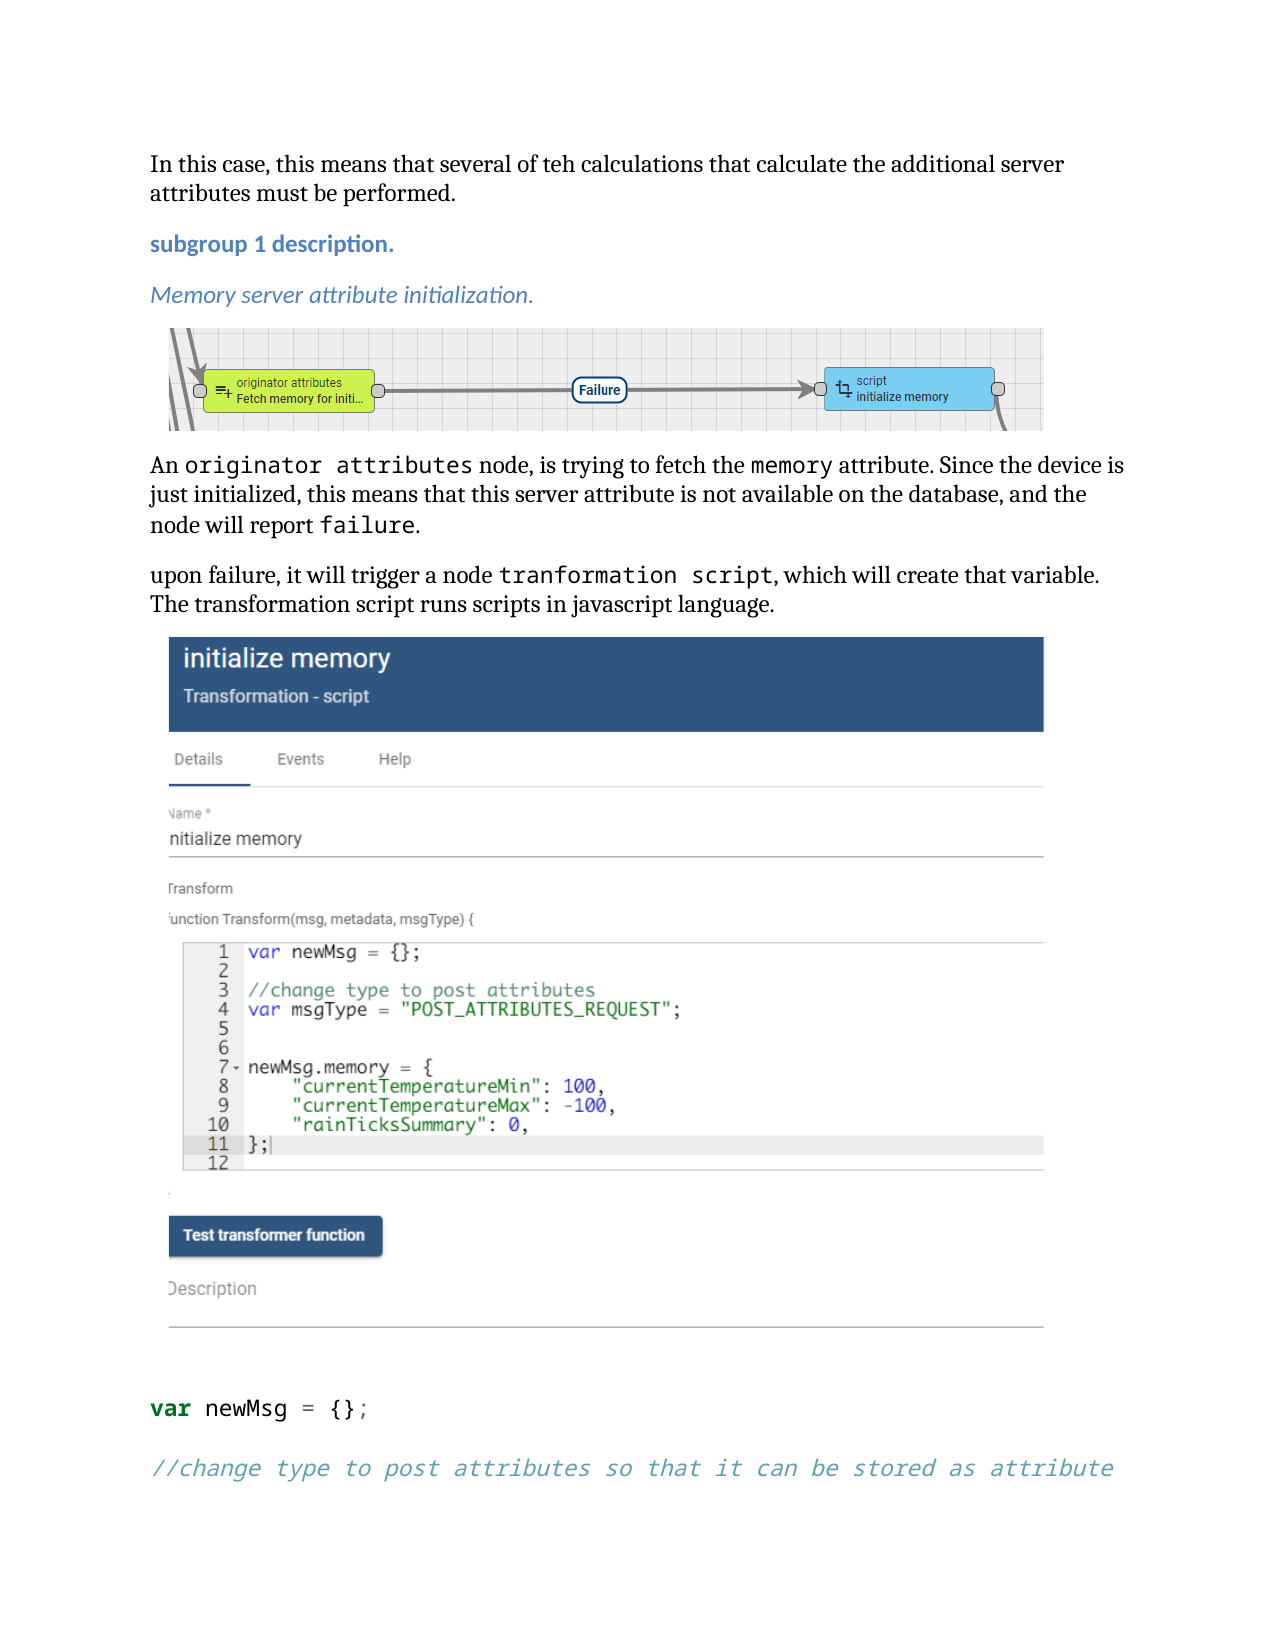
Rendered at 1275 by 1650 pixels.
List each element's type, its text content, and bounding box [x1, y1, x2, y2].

picture [168, 328, 1044, 431]
picture [168, 637, 1044, 1373]
subtitle Memory server attribute initialization. [150, 280, 1125, 310]
text In this case, this means that several of teh calculations that calculate the additional server attributes must be performed. [150, 150, 1125, 207]
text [150, 1392, 1125, 1483]
text An originator attributes node, is trying to fetch the memory attribute. Since the device is just initialized, this means that this server attribute is not available on the database, and the node will report failure. [150, 449, 1125, 540]
text upon failure, it will trigger a node tranformation script, which will create that variable. The transformation script runs scripts in javascript language. [150, 559, 1125, 619]
subtitle subgroup 1 description. [150, 228, 1125, 259]
